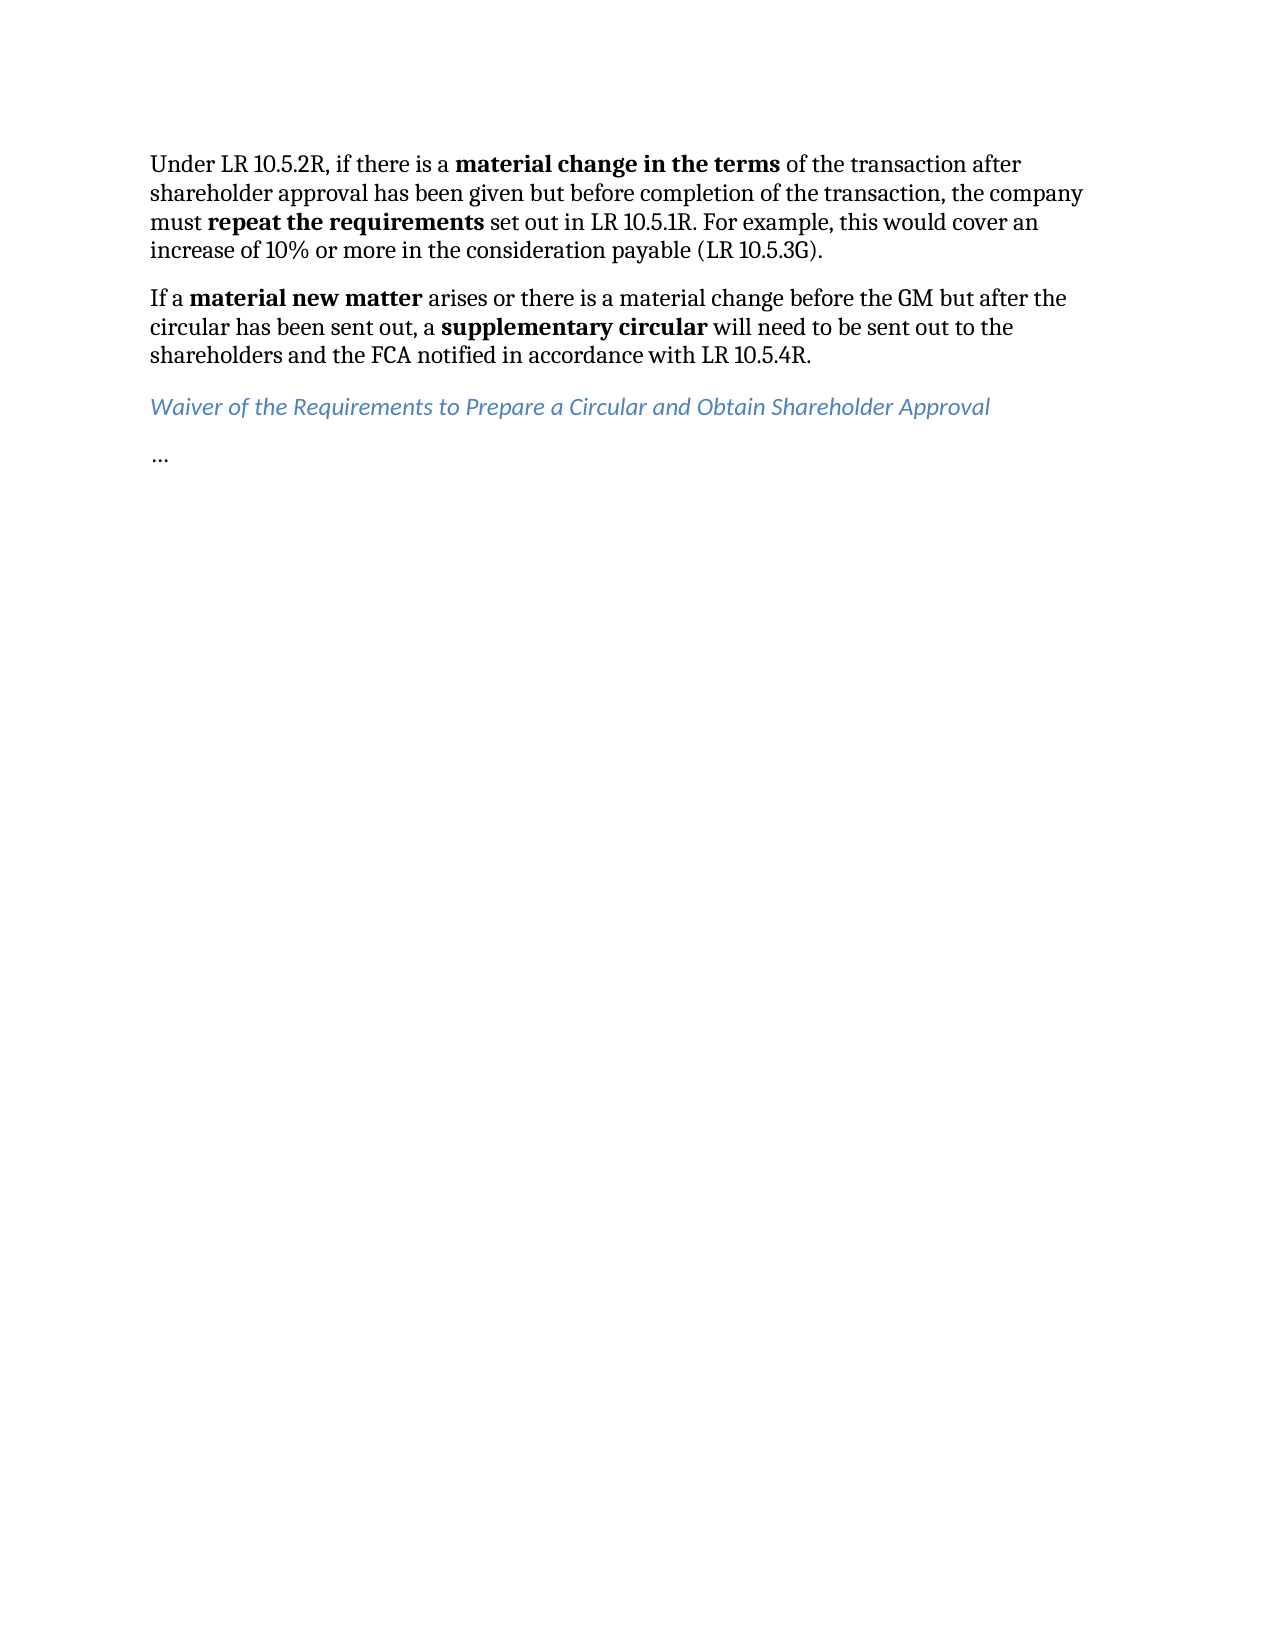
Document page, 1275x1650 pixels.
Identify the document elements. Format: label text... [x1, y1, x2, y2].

text Under LR 10.5.2R, if there is a material change in the terms of the transaction after shareholder approval has been given but before completion of the transaction, the company must repeat the requirements set out in LR 10.5.1R. For example, this would cover an increase of 10% or more in the consideration payable (LR 10.5.3G). [150, 150, 1125, 265]
text If a material new matter arises or there is a material change before the GM but after the circular has been sent out, a supplementary circular will need to be sent out to the shareholders and the FCA notified in accordance with LR 10.5.4R. [150, 284, 1125, 370]
text … [150, 440, 1125, 469]
subtitle Waiver of the Requirements to Prepare a Circular and Obtain Shareholder Approval [150, 391, 1125, 421]
